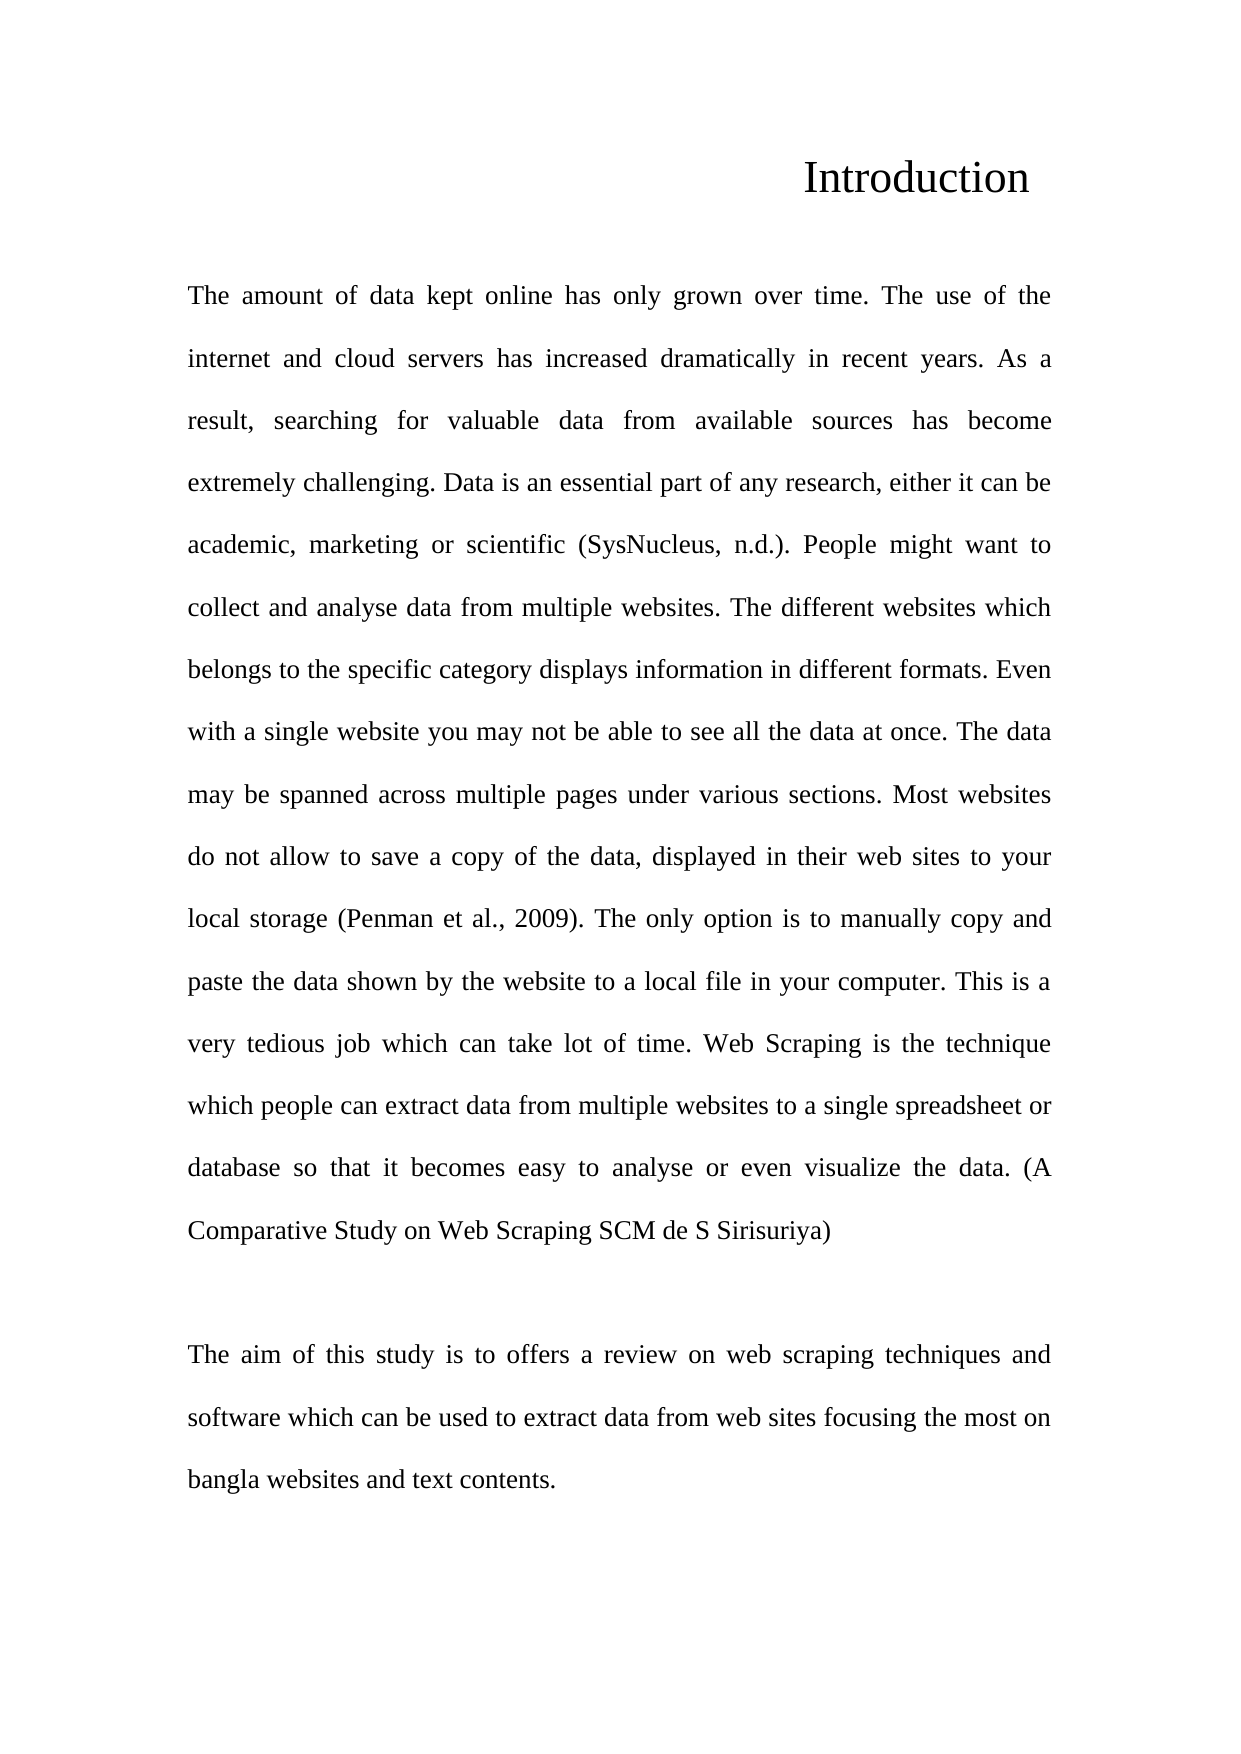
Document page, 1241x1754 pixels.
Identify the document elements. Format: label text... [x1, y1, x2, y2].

text The aim of this study is to offers a review on web scraping techniques and software which can be used to extract data from web sites focusing the most on bangla websites and text contents. [187, 1338, 1053, 1494]
text The amount of data kept online has only grown over time. The use of the internet and cloud servers has increased dramatically in recent years. As a result, searching for valuable data from available sources has become extremely challenging. Data is an essential part of any research, either it can be academic, marketing or scientific (SysNucleus, n.d.). People might want to collect and analyse data from multiple websites. The different websites which belongs to the specific category displays information in different formats. Even with a single website you may not be able to see all the data at once. The data may be spanned across multiple pages under various sections. Most websites do not allow to save a copy of the data, displayed in their web sites to your local storage (Penman et al., 2009). The only option is to manually copy and paste the data shown by the website to a local file in your computer. This is a very tedious job which can take lot of time. Web Scraping is the technique which people can extract data from multiple websites to a single spreadsheet or database so that it becomes easy to analyse or even visualize the data. (A Comparative Study on Web Scraping SCM de S Sirisuriya) [187, 279, 1053, 1245]
subtitle Introduction [187, 150, 1029, 203]
